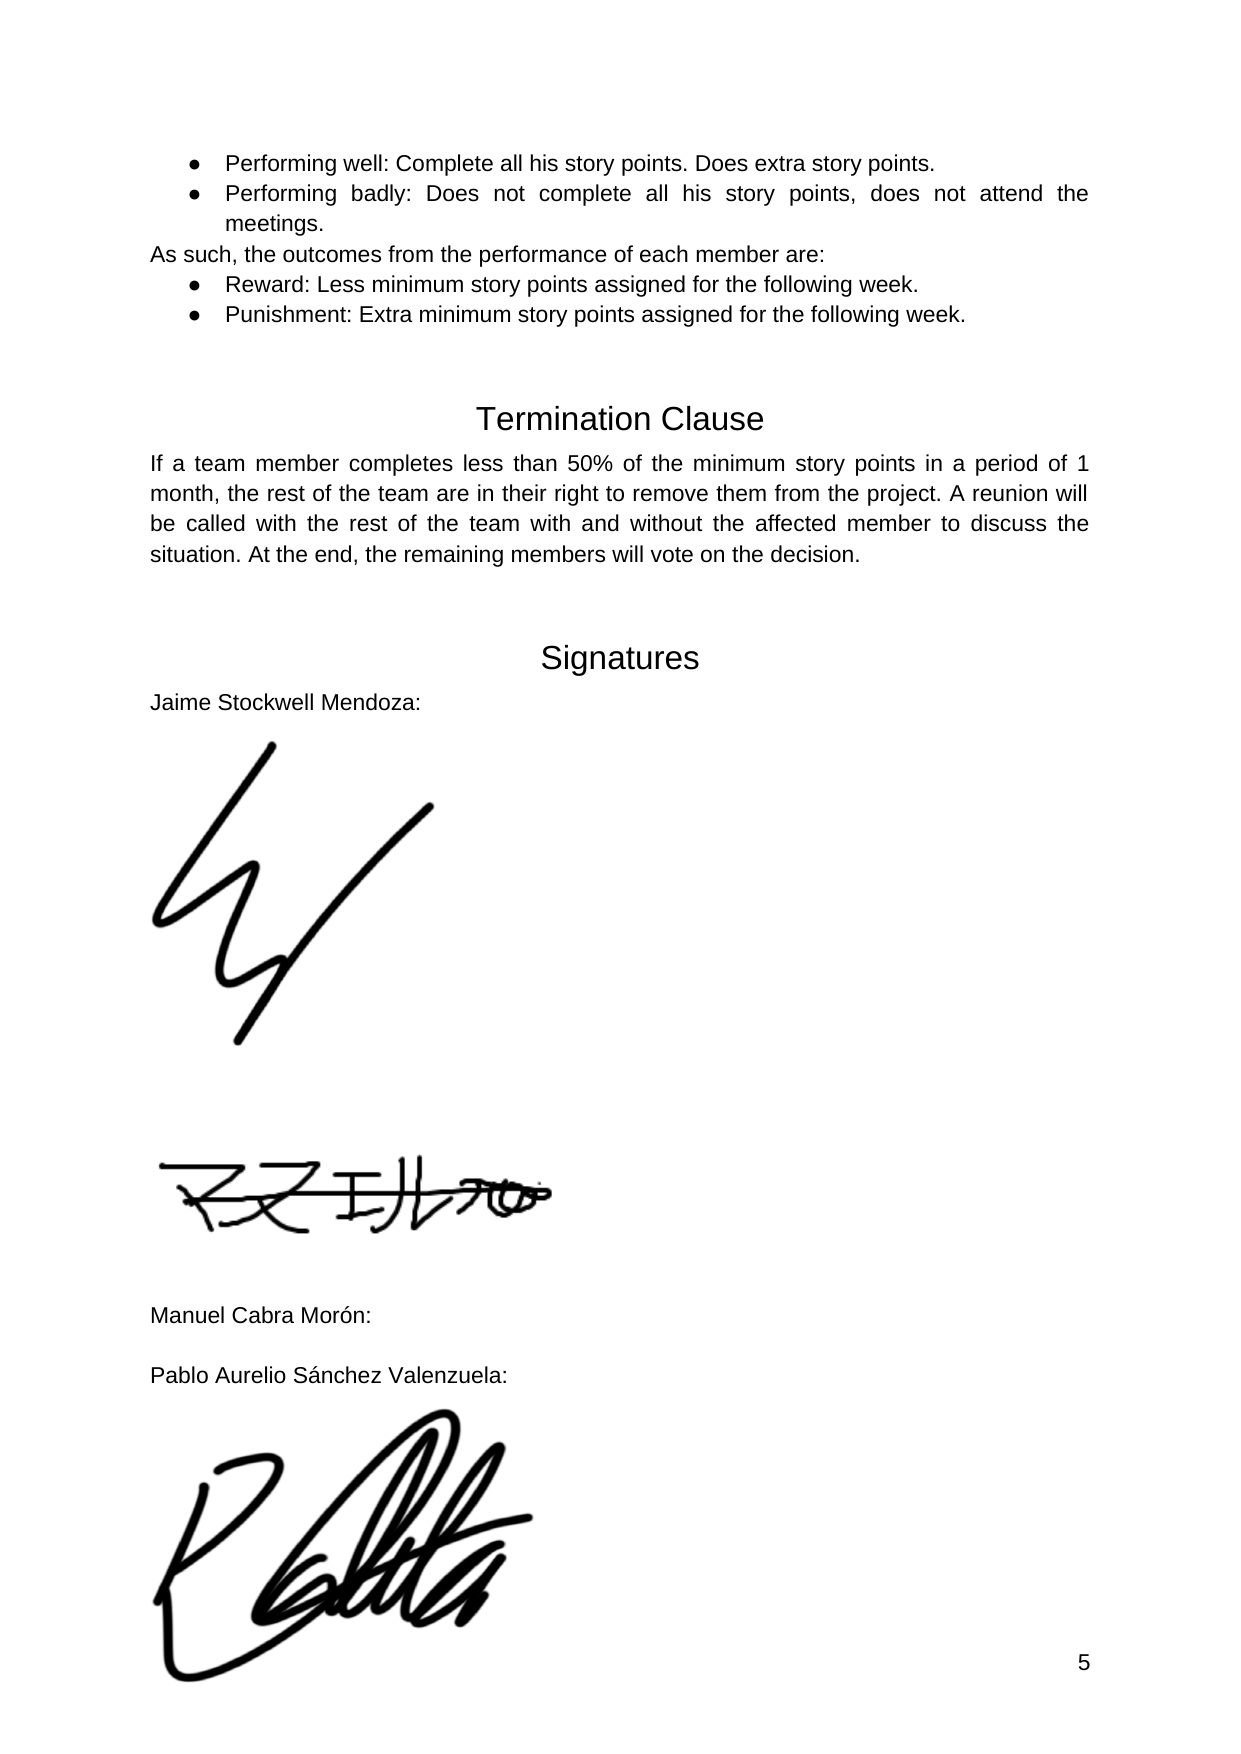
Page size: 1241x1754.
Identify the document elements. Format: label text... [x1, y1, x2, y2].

subtitle Termination Clause [150, 399, 1090, 437]
picture [150, 1113, 577, 1279]
list Punishment: Extra minimum story points assigned for the following week. [187, 301, 1090, 327]
text Pablo Aurelio Sánchez Valenzuela: [150, 1362, 1090, 1388]
subtitle Signatures [150, 638, 1090, 677]
list Performing badly: Does not complete all his story points, does not attend the meetings. [187, 180, 1090, 237]
text If a team member completes less than 50% of the minimum story points in a period of 1 month, the rest of the team are in their right to remove them from the project. A reunion will be called with the rest of the team with and without the affected member to discuss the situation. At the end, the remaining members will vote on the decision. [150, 450, 1090, 567]
picture [150, 739, 436, 1047]
text Jaime Stockwell Mendoza: [150, 689, 1090, 716]
list Performing well: Complete all his story points. Does extra story points. [187, 150, 1090, 176]
picture [150, 1407, 535, 1683]
text As such, the outcomes from the performance of each member are: [150, 241, 1090, 267]
list Reward: Less minimum story points assigned for the following week. [187, 271, 1090, 297]
